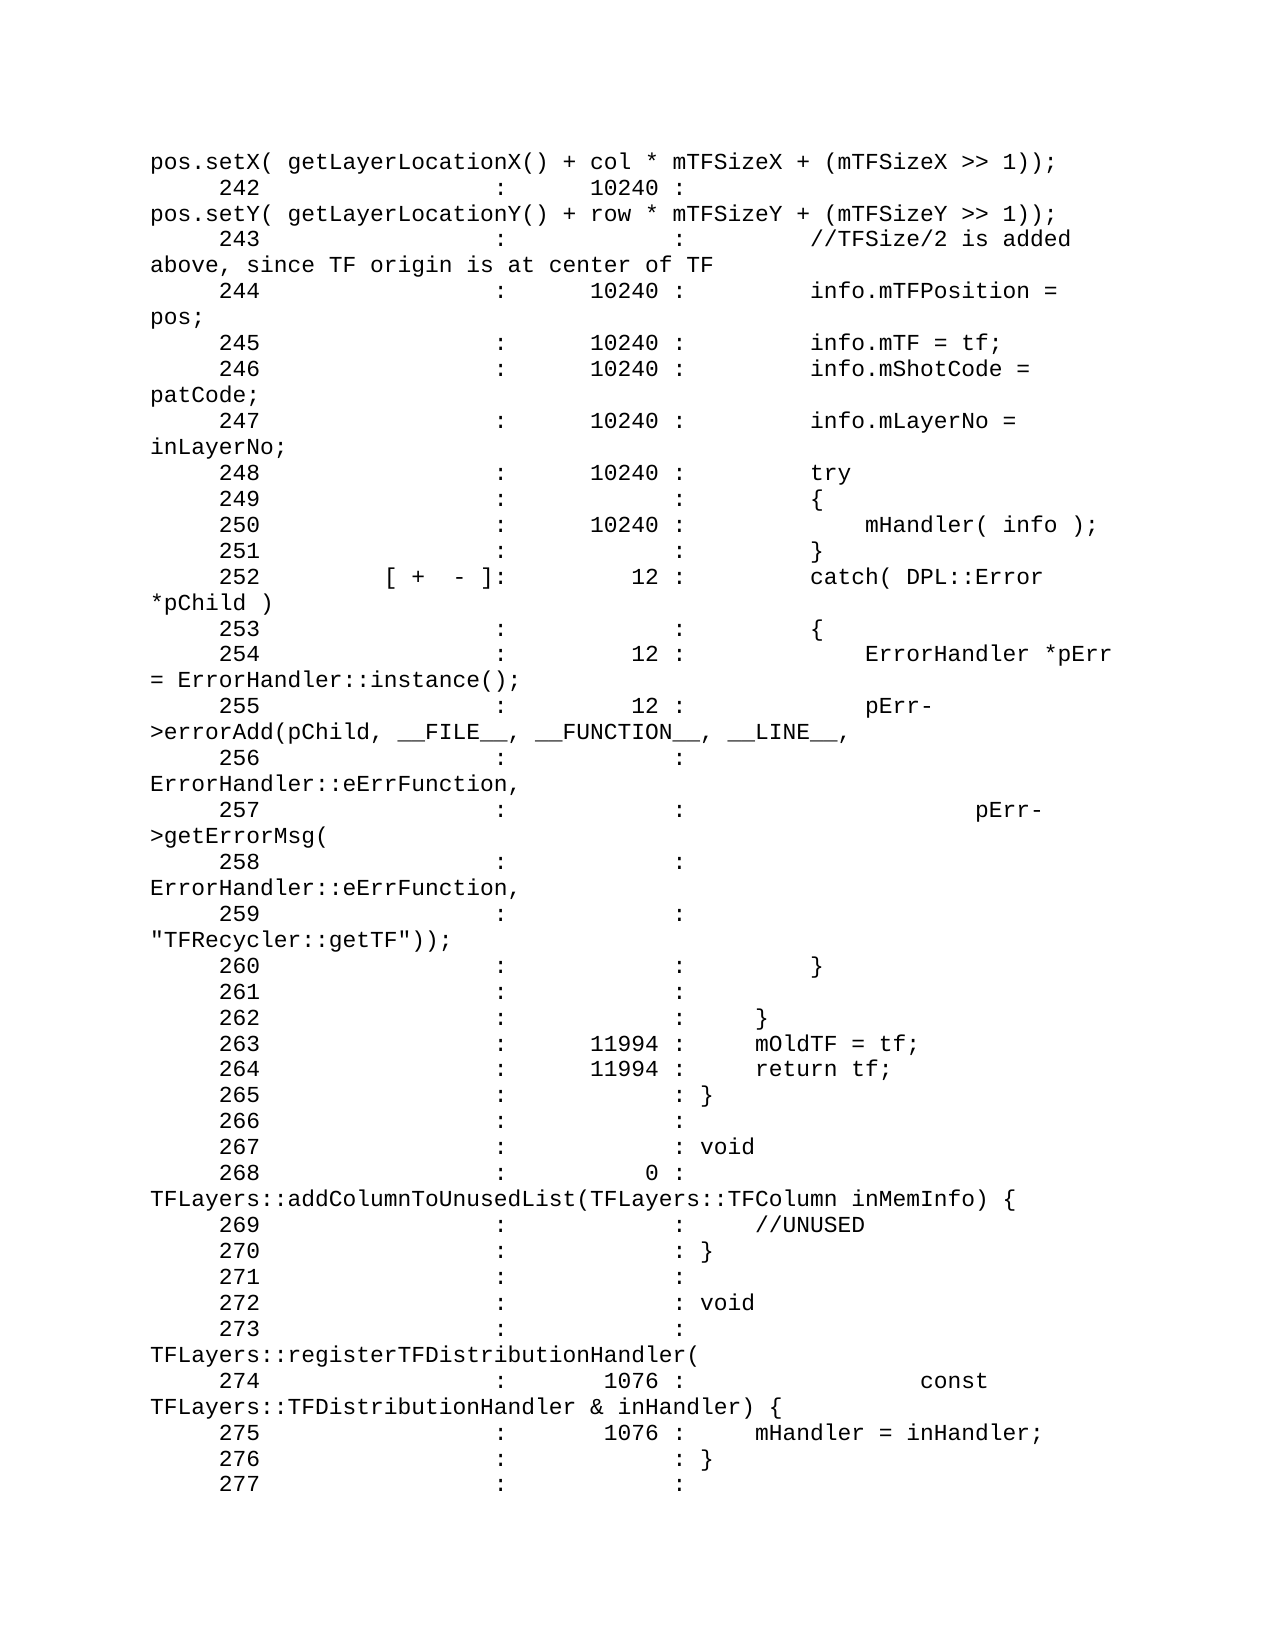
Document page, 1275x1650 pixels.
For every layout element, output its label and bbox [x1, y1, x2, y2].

table_cell [150, 150, 1125, 1499]
